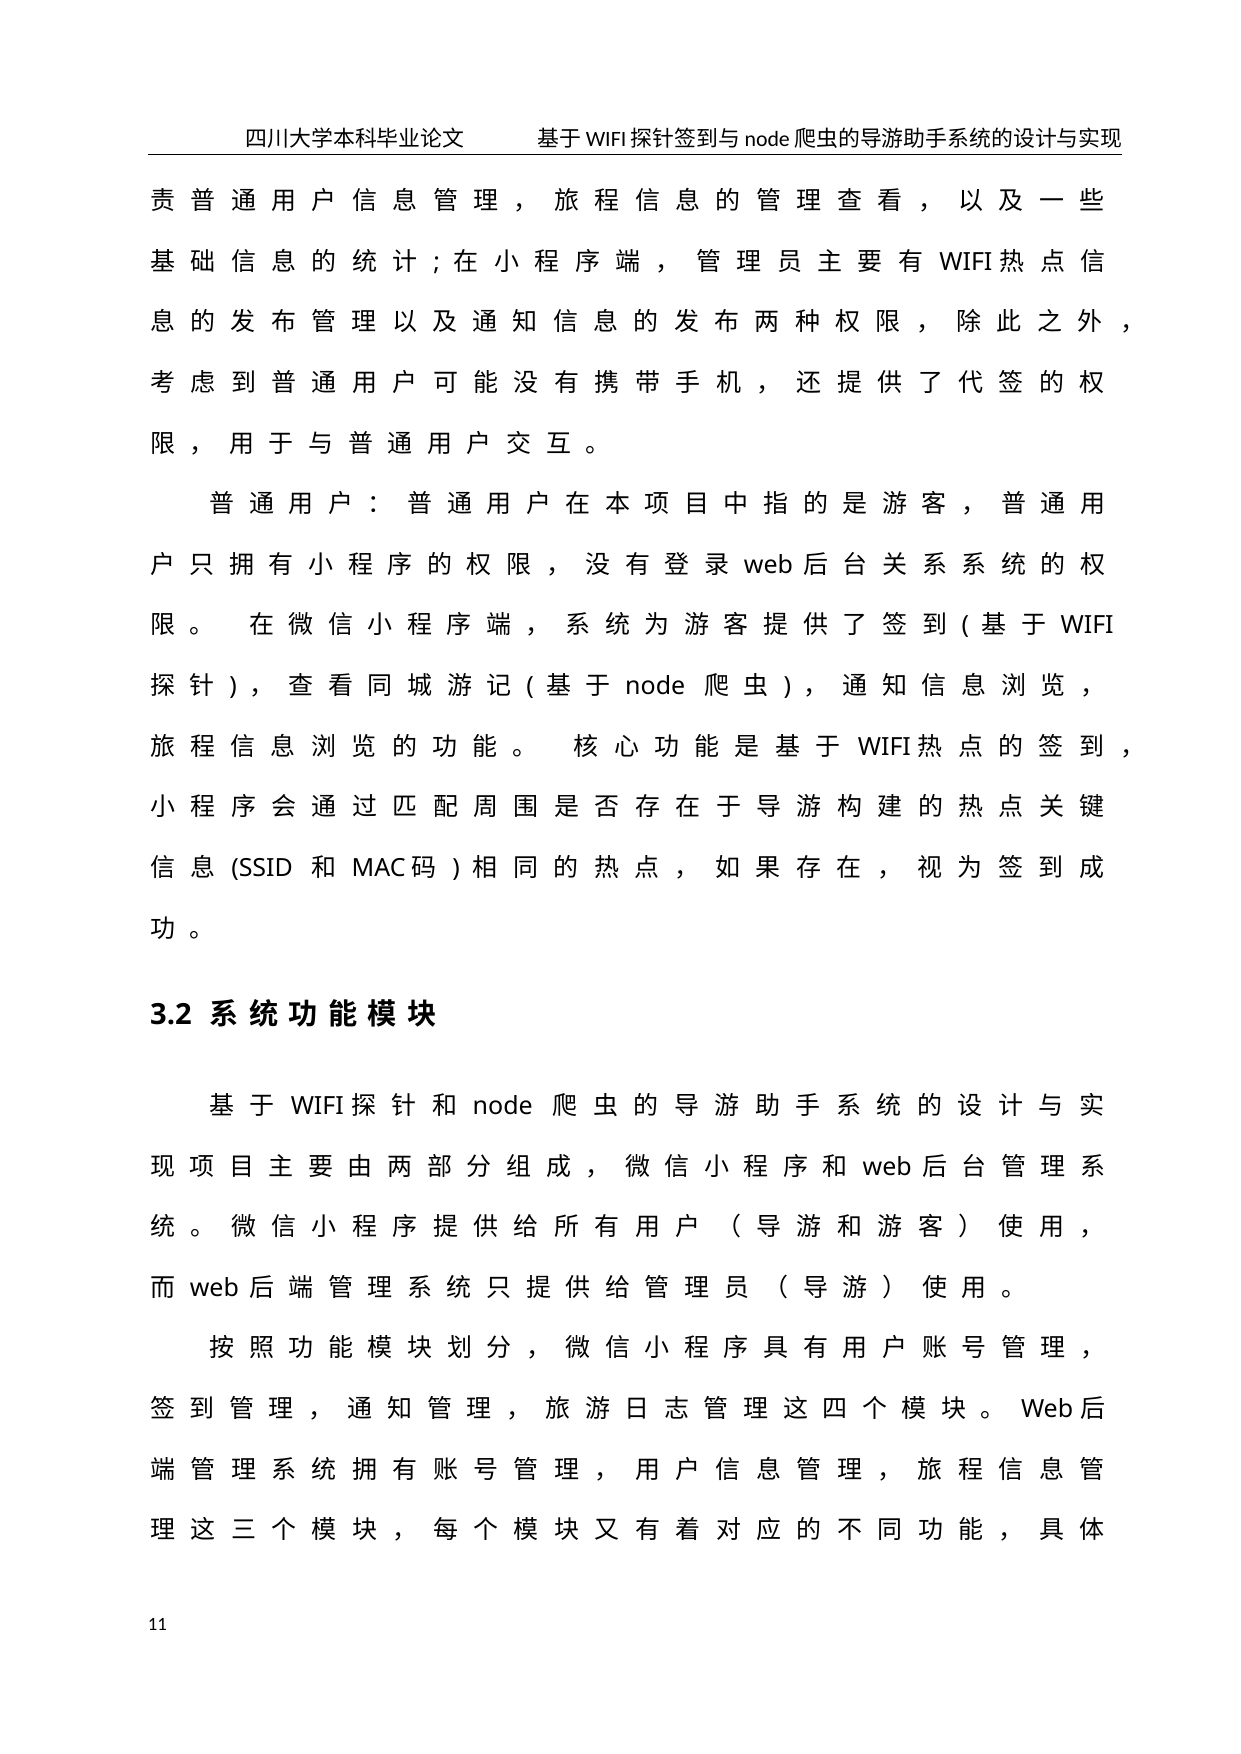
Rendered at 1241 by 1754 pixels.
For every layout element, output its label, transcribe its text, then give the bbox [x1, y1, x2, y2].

text 基于WIFI探针和node爬虫的导游助手系统的设计与实现项目主要由两部分组成，微信小程序和web后台管理系统。微信小程序提供给所有用户（导游和游客）使用，而web后端管理系统只提供给管理员（导游）使用。 [150, 1073, 1120, 1316]
subtitle 3.2系统功能模块 [150, 982, 1120, 1042]
text 普通用户：普通用户在本项目中指的是游客，普通用户只拥有小程序的权限，没有登录web后台关系系统的权限。 在微信小程序端，系统为游客提供了签到(基于WIFI探针)，查看同城游记(基于node爬虫)，通知信息浏览，旅程信息浏览的功能。 核心功能是基于WIFI热点的签到，小程序会通过匹配周围是否存在于导游构建的热点关键信息(SSID和MAC码)相同的热点，如果存在，视为签到成功。 [150, 472, 1120, 957]
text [150, 1316, 1120, 1558]
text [150, 168, 1120, 472]
